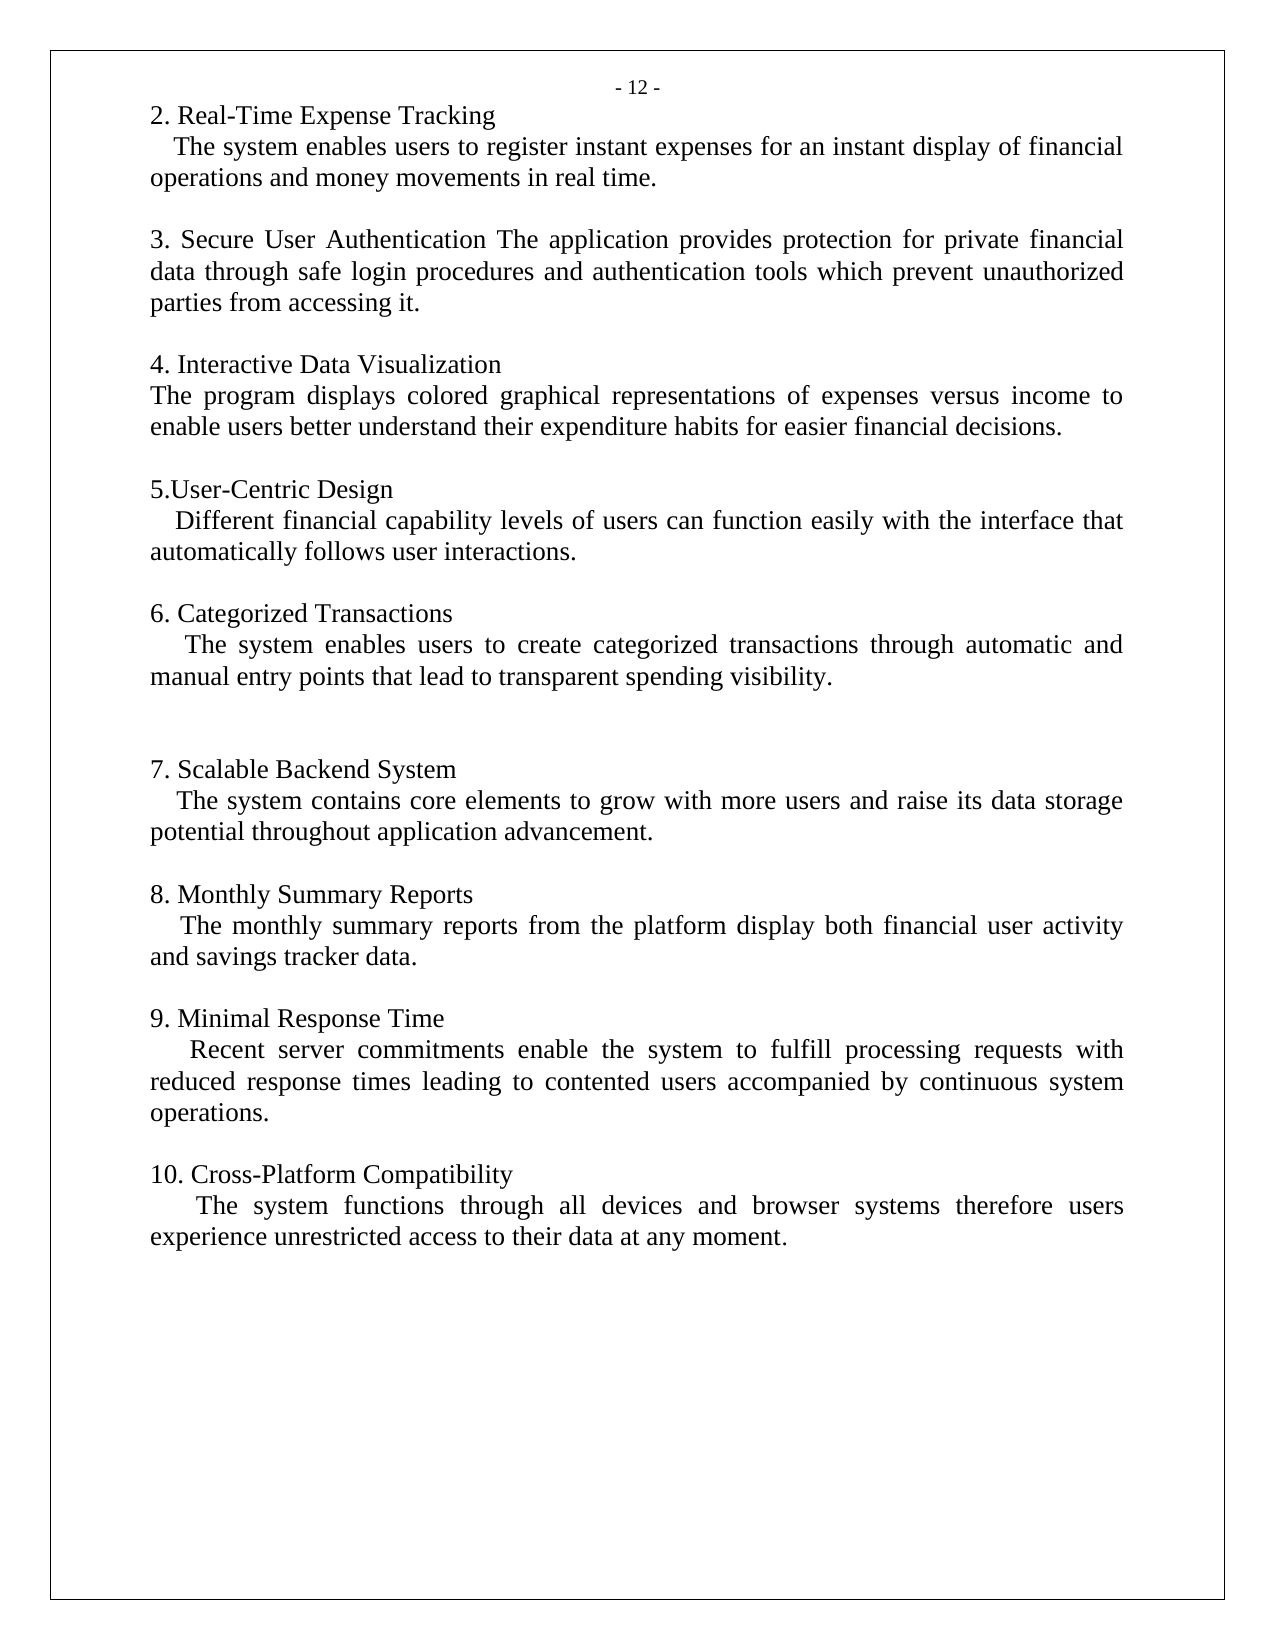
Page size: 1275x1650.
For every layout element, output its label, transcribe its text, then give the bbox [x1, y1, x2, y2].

text 5.User-Centric Design [150, 473, 1125, 504]
text 9. Minimal Response Time [150, 1002, 1125, 1033]
text 3. Secure User Authentication The application provides protection for private financial data through safe login procedures and authentication tools which prevent unauthorized parties from accessing it. [150, 224, 1125, 317]
text The program displays colored graphical representations of expenses versus income to enable users better understand their expenditure habits for easier financial decisions. [150, 379, 1125, 442]
text The system enables users to create categorized transactions through automatic and manual entry points that lead to transparent spending visibility. [150, 628, 1125, 691]
text The system functions through all devices and browser systems therefore users experience unrestricted access to their data at any moment. [150, 1189, 1125, 1251]
text Recent server commitments enable the system to fulfill processing requests with reduced response times leading to contented users accompanied by continuous system operations. [150, 1033, 1125, 1127]
text Different financial capability levels of users can function easily with the interface that automatically follows user interactions. [150, 504, 1125, 566]
text The system enables users to register instant expenses for an instant display of financial operations and money movements in real time. [150, 130, 1125, 192]
text The monthly summary reports from the platform display both financial user activity and savings tracker data. [150, 909, 1125, 971]
text The system contains core elements to grow with more users and raise its data storage potential throughout application advancement. [150, 784, 1125, 847]
text 2. Real-Time Expense Tracking [150, 99, 1125, 130]
text 4. Interactive Data Visualization [150, 348, 1125, 379]
text 6. Categorized Transactions [150, 597, 1125, 628]
text 7. Scalable Backend System [150, 753, 1125, 784]
text 10. Cross-Platform Compatibility [150, 1158, 1125, 1189]
text 8. Monthly Summary Reports [150, 878, 1125, 909]
